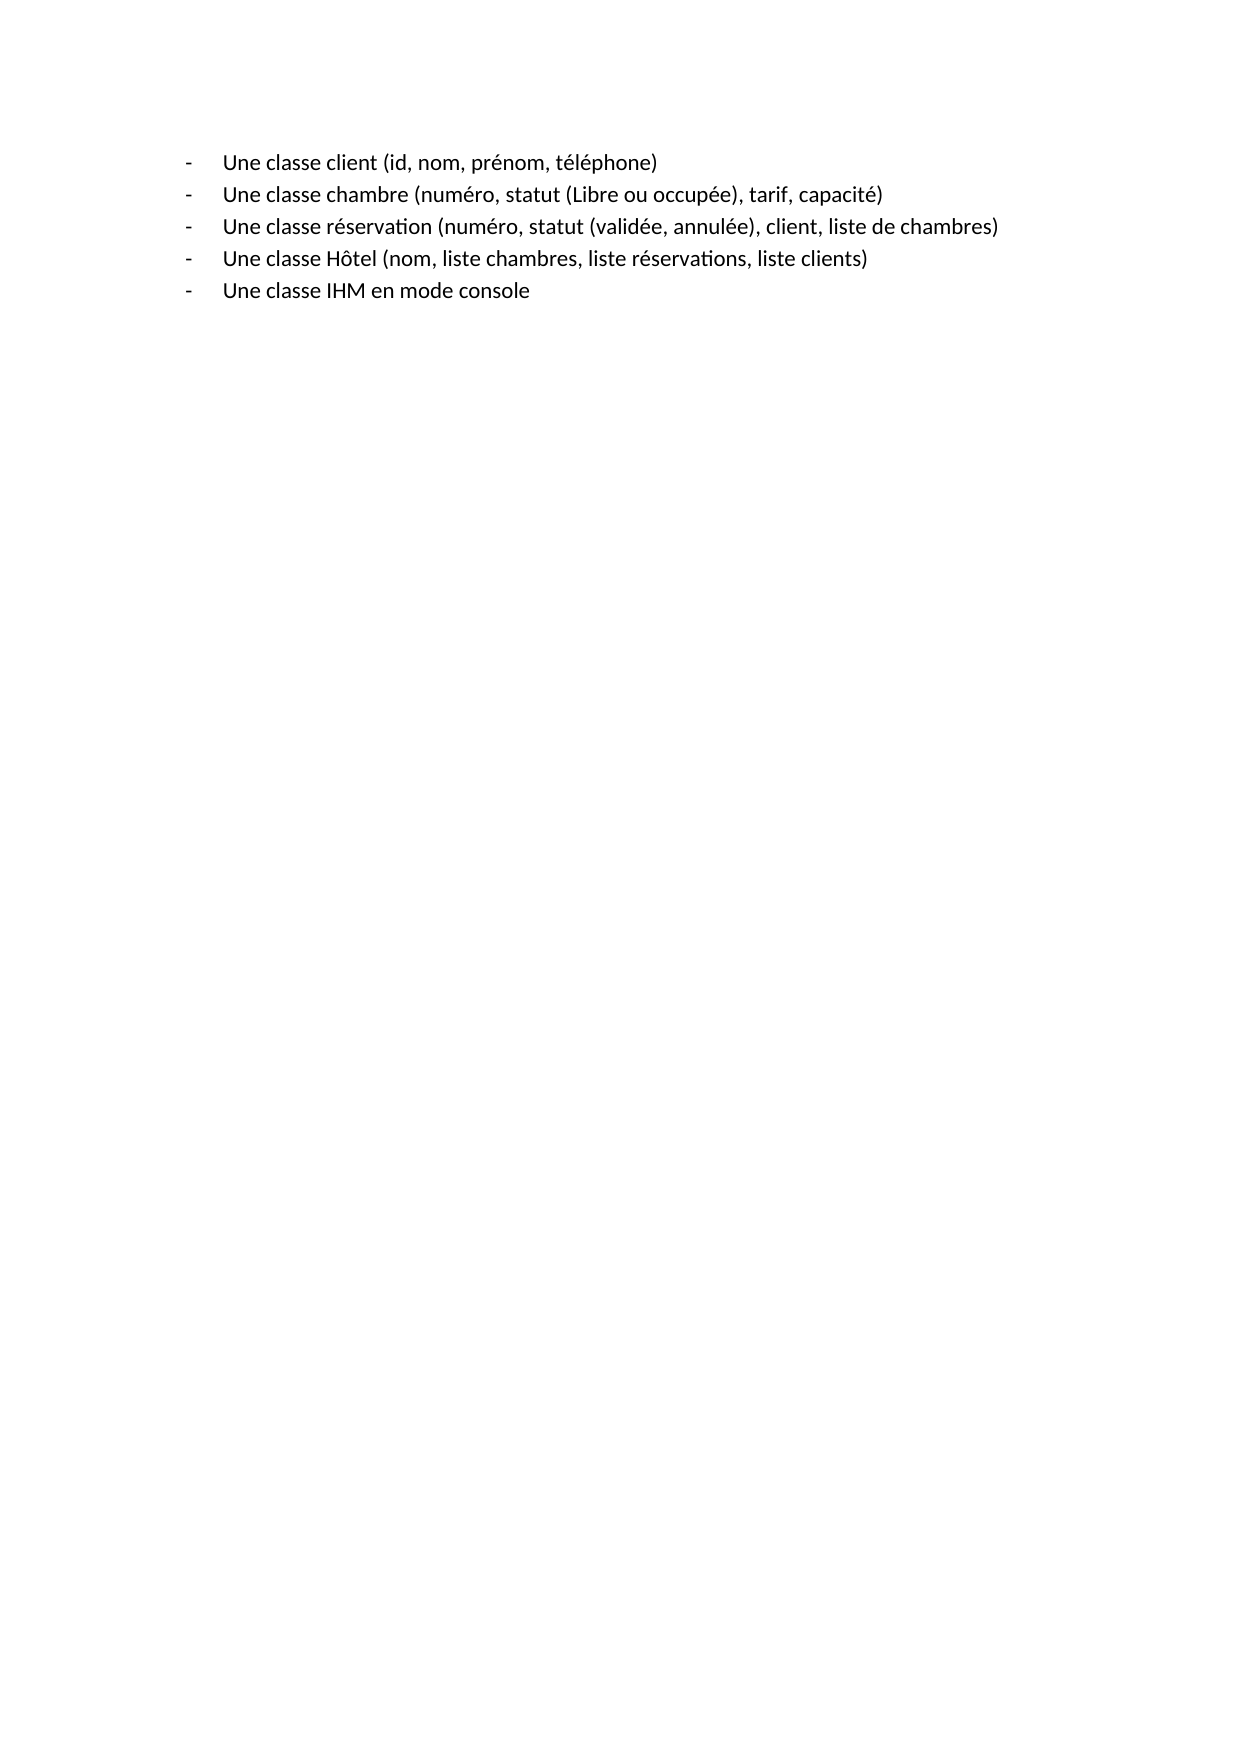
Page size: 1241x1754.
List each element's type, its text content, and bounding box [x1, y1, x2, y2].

list Une classe IHM en mode console [185, 276, 1093, 304]
list Une classe Hôtel (nom, liste chambres, liste réservations, liste clients) [185, 244, 1093, 272]
list Une classe réservation (numéro, statut (validée, annulée), client, liste de chambres) [185, 212, 1093, 240]
list Une classe client (id, nom, prénom, téléphone) [185, 148, 1093, 176]
list Une classe chambre (numéro, statut (Libre ou occupée), tarif, capacité) [185, 180, 1093, 208]
